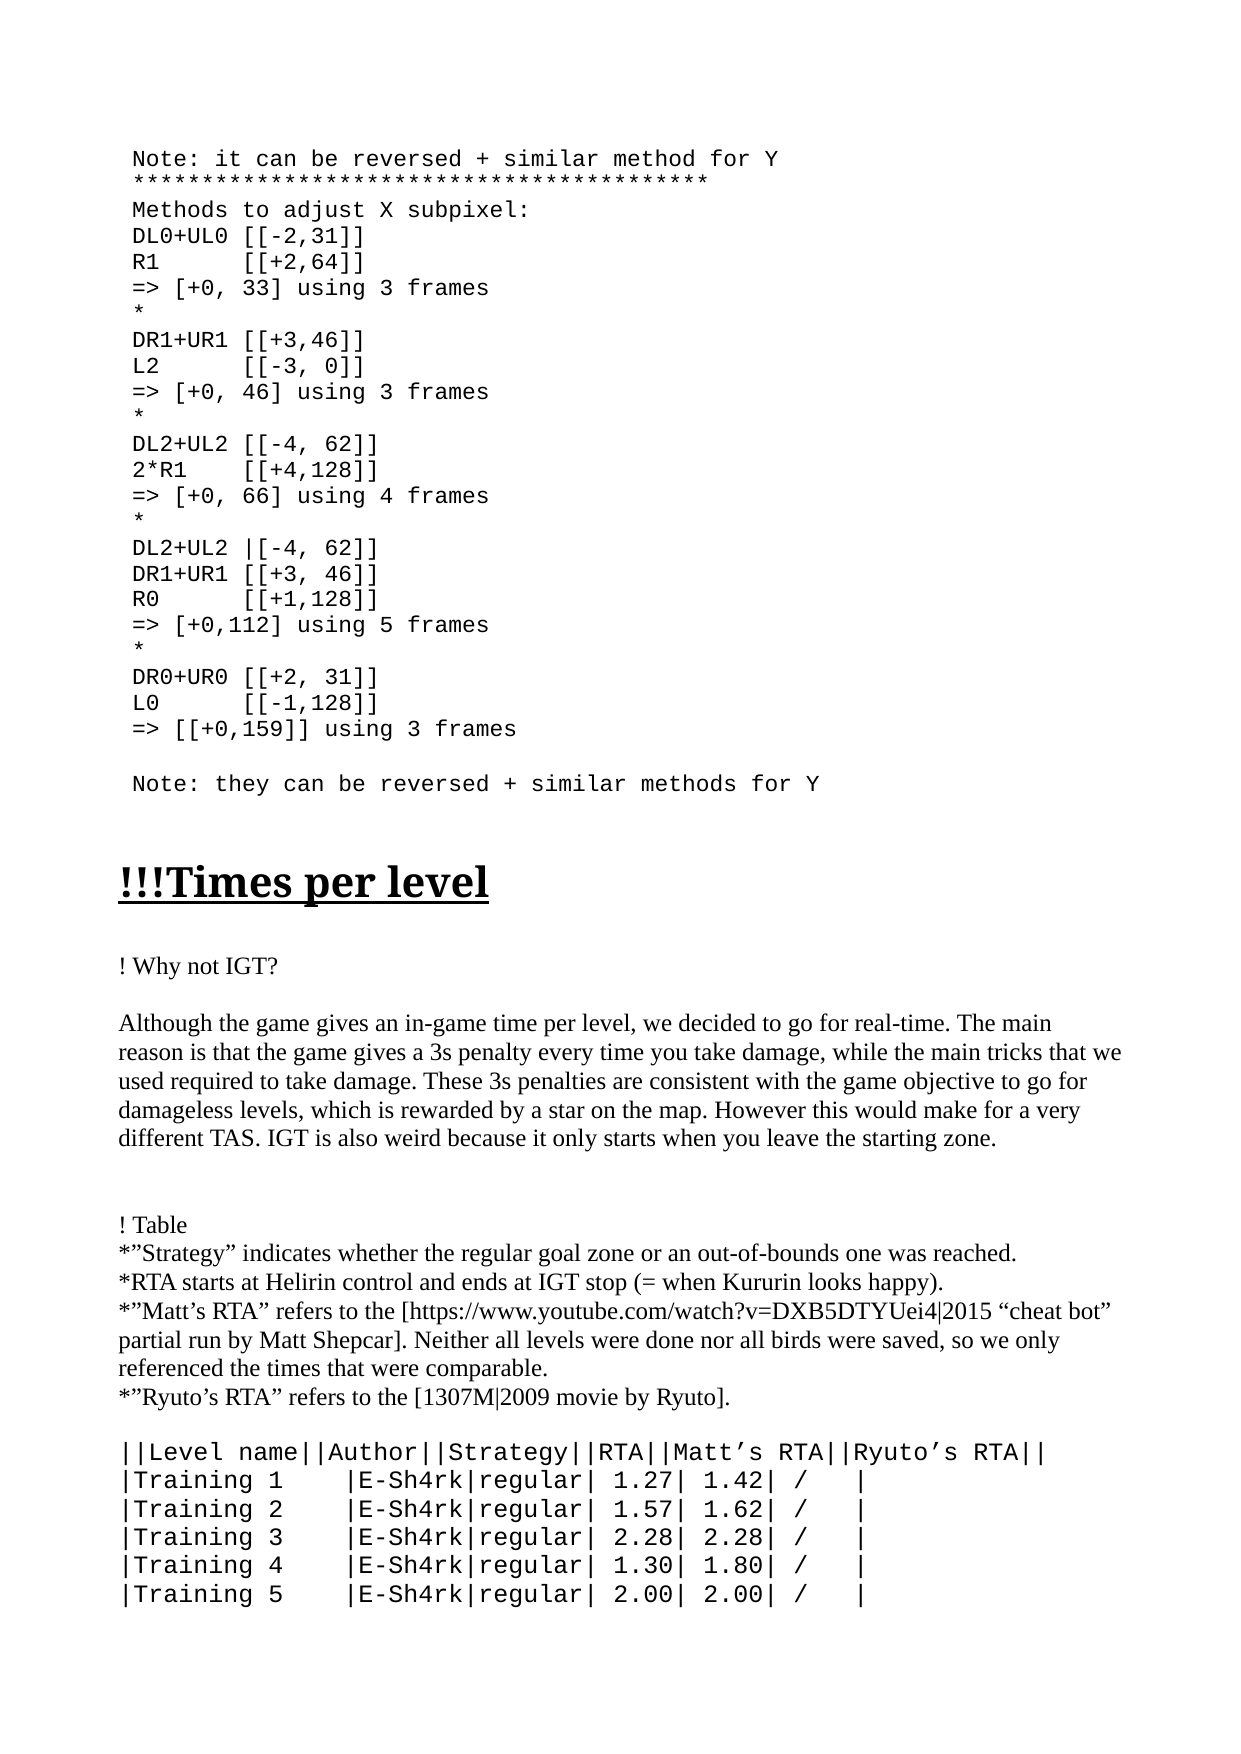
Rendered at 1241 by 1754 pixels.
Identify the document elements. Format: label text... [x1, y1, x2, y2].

text |Training 4 |E-Sh4rk|regular| 1.30| 1.80| / | [118, 1553, 1122, 1581]
text R0 [[+1,128]] [118, 588, 1122, 614]
text |Training 2 |E-Sh4rk|regular| 1.57| 1.62| / | [118, 1496, 1122, 1525]
text DL2+UL2 |[-4, 62]] [118, 536, 1122, 562]
text => [+0, 33] using 3 frames [118, 277, 1122, 302]
text DR0+UR0 [[+2, 31]] [118, 666, 1122, 692]
text => [+0, 66] using 4 frames [118, 484, 1122, 510]
text Note: they can be reversed + similar methods for Y [118, 772, 1122, 798]
text DR1+UR1 [[+3,46]] [118, 328, 1122, 354]
text DR1+UR1 [[+3, 46]] [118, 562, 1122, 588]
text => [[+0,159]] using 3 frames [118, 717, 1122, 743]
text |Training 5 |E-Sh4rk|regular| 2.00| 2.00| / | [118, 1581, 1122, 1610]
text => [+0, 46] using 3 frames [118, 380, 1122, 406]
text * [118, 302, 1122, 328]
text Note: it can be reversed + similar method for Y [118, 147, 1122, 173]
text DL2+UL2 [[-4, 62]] [118, 432, 1122, 458]
text *RTA starts at Helirin control and ends at IGT stop (= when Kururin looks happy). [118, 1267, 1122, 1296]
text * [118, 640, 1122, 666]
subtitle !!!Times per level [118, 853, 1122, 910]
text * [118, 510, 1122, 536]
text DL0+UL0 [[-2,31]] [118, 225, 1122, 251]
text 2*R1 [[+4,128]] [118, 458, 1122, 484]
text L2 [[-3, 0]] [118, 354, 1122, 380]
text ! Table [118, 1210, 1122, 1238]
text *”Ryuto’s RTA” refers to the [1307M|2009 movie by Ryuto]. [118, 1382, 1122, 1411]
text * [118, 406, 1122, 432]
text |Training 3 |E-Sh4rk|regular| 2.28| 2.28| / | [118, 1525, 1122, 1553]
text L0 [[-1,128]] [118, 692, 1122, 717]
text ****************************************** [118, 173, 1122, 199]
text ! Why not IGT? [118, 951, 1122, 980]
text *”Strategy” indicates whether the regular goal zone or an out-of-bounds one was reached. [118, 1238, 1122, 1267]
text Methods to adjust X subpixel: [118, 199, 1122, 225]
text => [+0,112] using 5 frames [118, 614, 1122, 640]
text ||Level name||Author||Strategy||RTA||Matt’s RTA||Ryuto’s RTA|| [118, 1440, 1122, 1468]
text |Training 1 |E-Sh4rk|regular| 1.27| 1.42| / | [118, 1468, 1122, 1496]
text Although the game gives an in-game time per level, we decided to go for real-time. The main reason is that the game gives a 3s penalty every time you take damage, while the main tricks that we used required to take damage. These 3s penalties are consistent with the game objective to go for damageless levels, which is rewarded by a star on the map. However this would make for a very different TAS. IGT is also weird because it only starts when you leave the starting zone. [118, 1008, 1122, 1152]
text R1 [[+2,64]] [118, 251, 1122, 277]
